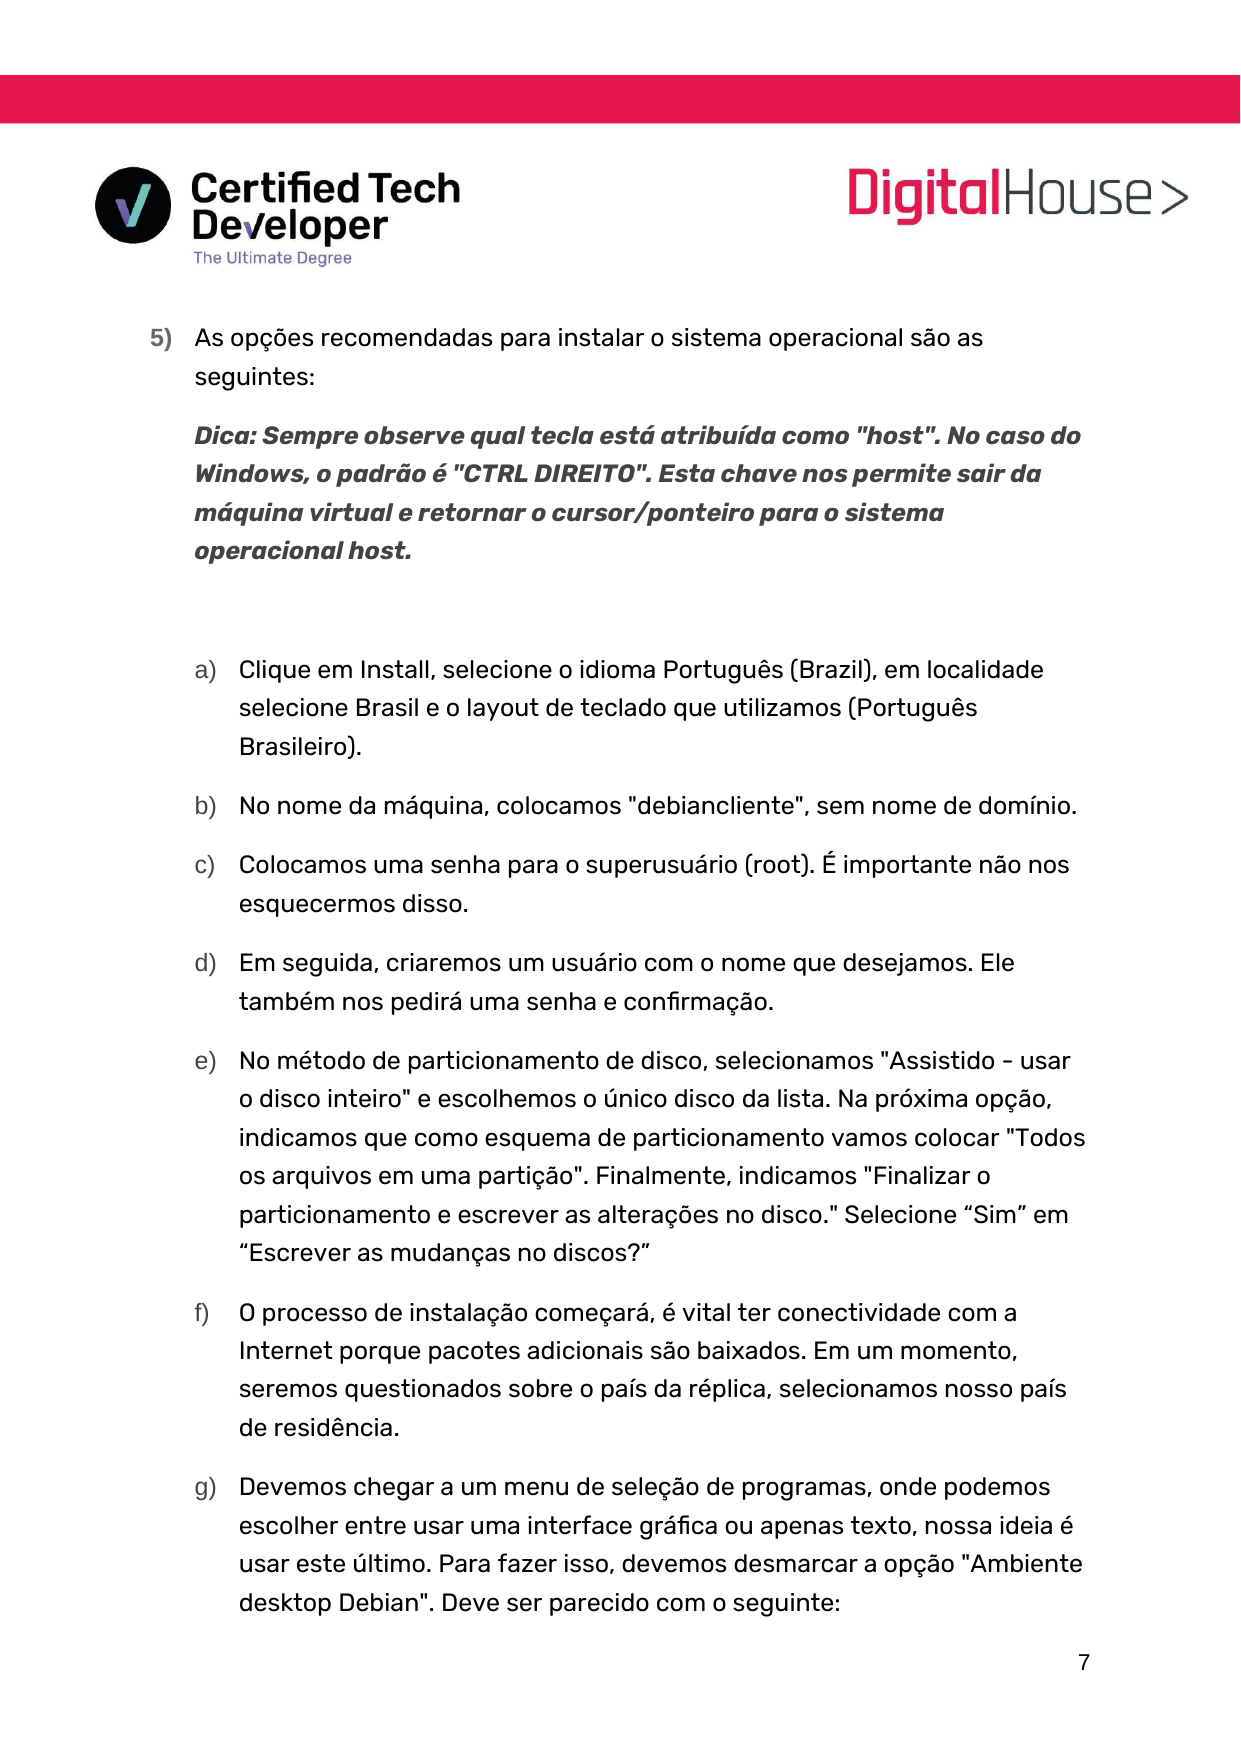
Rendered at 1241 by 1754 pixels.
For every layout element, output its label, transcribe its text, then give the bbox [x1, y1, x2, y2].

list Clique em Install, selecione o idioma Português (Brazil), em localidade selecione Brasil e o layout de teclado que utilizamos (Português Brasileiro). [194, 655, 1090, 761]
list Em seguida, criaremos um usuário com o nome que desejamos. Ele também nos pedirá uma senha e confirmação. [194, 948, 1090, 1016]
list No método de particionamento de disco, selecionamos "Assistido - usar o disco inteiro" e escolhemos o único disco da lista. Na próxima opção, indicamos que como esquema de particionamento vamos colocar "Todos os arquivos em uma partição". Finalmente, indicamos "Finalizar o particionamento e escrever as alterações no disco." Selecione “Sim” em “Escrever as mudanças no discos?” [194, 1046, 1090, 1268]
list As opções recomendadas para instalar o sistema operacional são as seguintes: [150, 323, 1090, 391]
list Colocamos uma senha para o superusuário (root). É importante não nos esquecermos disso. [194, 850, 1090, 918]
list Devemos chegar a um menu de seleção de programas, onde podemos escolher entre usar uma interface gráfica ou apenas texto, nossa ideia é usar este último. Para fazer isso, devemos desmarcar a opção "Ambiente desktop Debian". Deve ser parecido com o seguinte: [194, 1472, 1090, 1617]
picture [0, 75, 1241, 295]
list O processo de instalação começará, é vital ter conectividade com a Internet porque pacotes adicionais são baixados. Em um momento, seremos questionados sobre o país da réplica, selecionamos nosso país de residência. [194, 1298, 1090, 1443]
text Dica: Sempre observe qual tecla está atribuída como "host". No caso do Windows, o padrão é "CTRL DIREITO". Esta chave nos permite sair da máquina virtual e retornar o cursor/ponteiro para o sistema operacional host. [194, 421, 1090, 566]
list No nome da máquina, colocamos "debiancliente", sem nome de domínio. [194, 791, 1090, 821]
